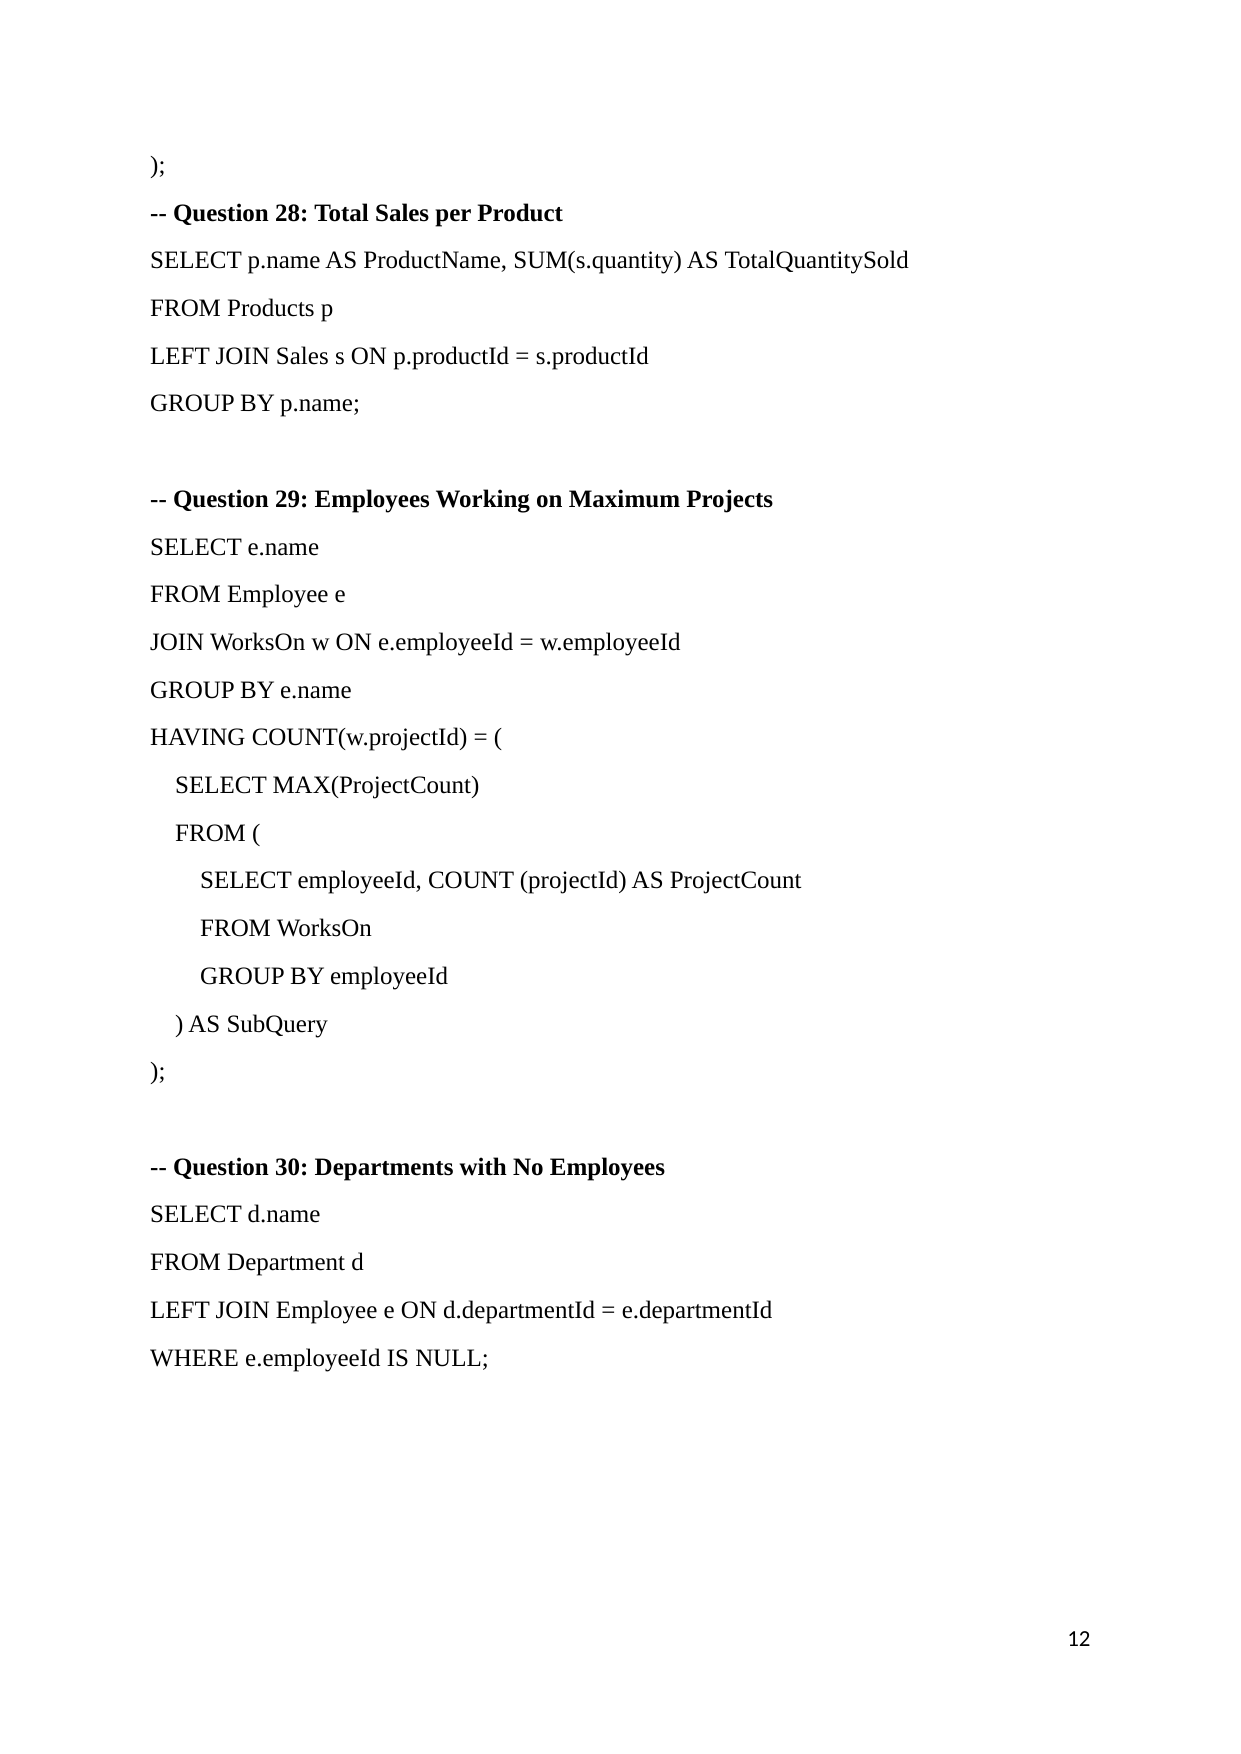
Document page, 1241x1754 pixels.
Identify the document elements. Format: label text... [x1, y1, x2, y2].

text FROM Department d [150, 1247, 1090, 1276]
text GROUP BY p.name; [150, 388, 1090, 417]
text ) AS SubQuery [150, 1009, 1090, 1037]
text LEFT JOIN Sales s ON p.productId = s.productId [150, 341, 1090, 369]
text WHERE e.employeeId IS NULL; [150, 1343, 1090, 1371]
text LEFT JOIN Employee e ON d.departmentId = e.departmentId [150, 1295, 1090, 1324]
text HAVING COUNT(w.projectId) = ( [150, 722, 1090, 751]
text SELECT p.name AS ProductName, SUM(s.quantity) AS TotalQuantitySold [150, 245, 1090, 274]
text -- Question 29: Employees Working on Maximum Projects [150, 484, 1090, 513]
text FROM ( [150, 818, 1090, 847]
text SELECT e.name [150, 532, 1090, 560]
text ); [150, 1056, 1090, 1085]
text -- Question 28: Total Sales per Product [150, 198, 1090, 226]
text GROUP BY employeeId [150, 961, 1090, 990]
text SELECT d.name [150, 1199, 1090, 1228]
text FROM Products p [150, 293, 1090, 322]
text FROM WorksOn [150, 913, 1090, 942]
text -- Question 30: Departments with No Employees [150, 1152, 1090, 1181]
text SELECT employeeId, COUNT (projectId) AS ProjectCount [150, 866, 1090, 894]
text SELECT MAX(ProjectCount) [150, 770, 1090, 799]
text JOIN WorksOn w ON e.employeeId = w.employeeId [150, 627, 1090, 656]
text ); [150, 150, 1090, 179]
text GROUP BY e.name [150, 675, 1090, 703]
text FROM Employee e [150, 579, 1090, 608]
